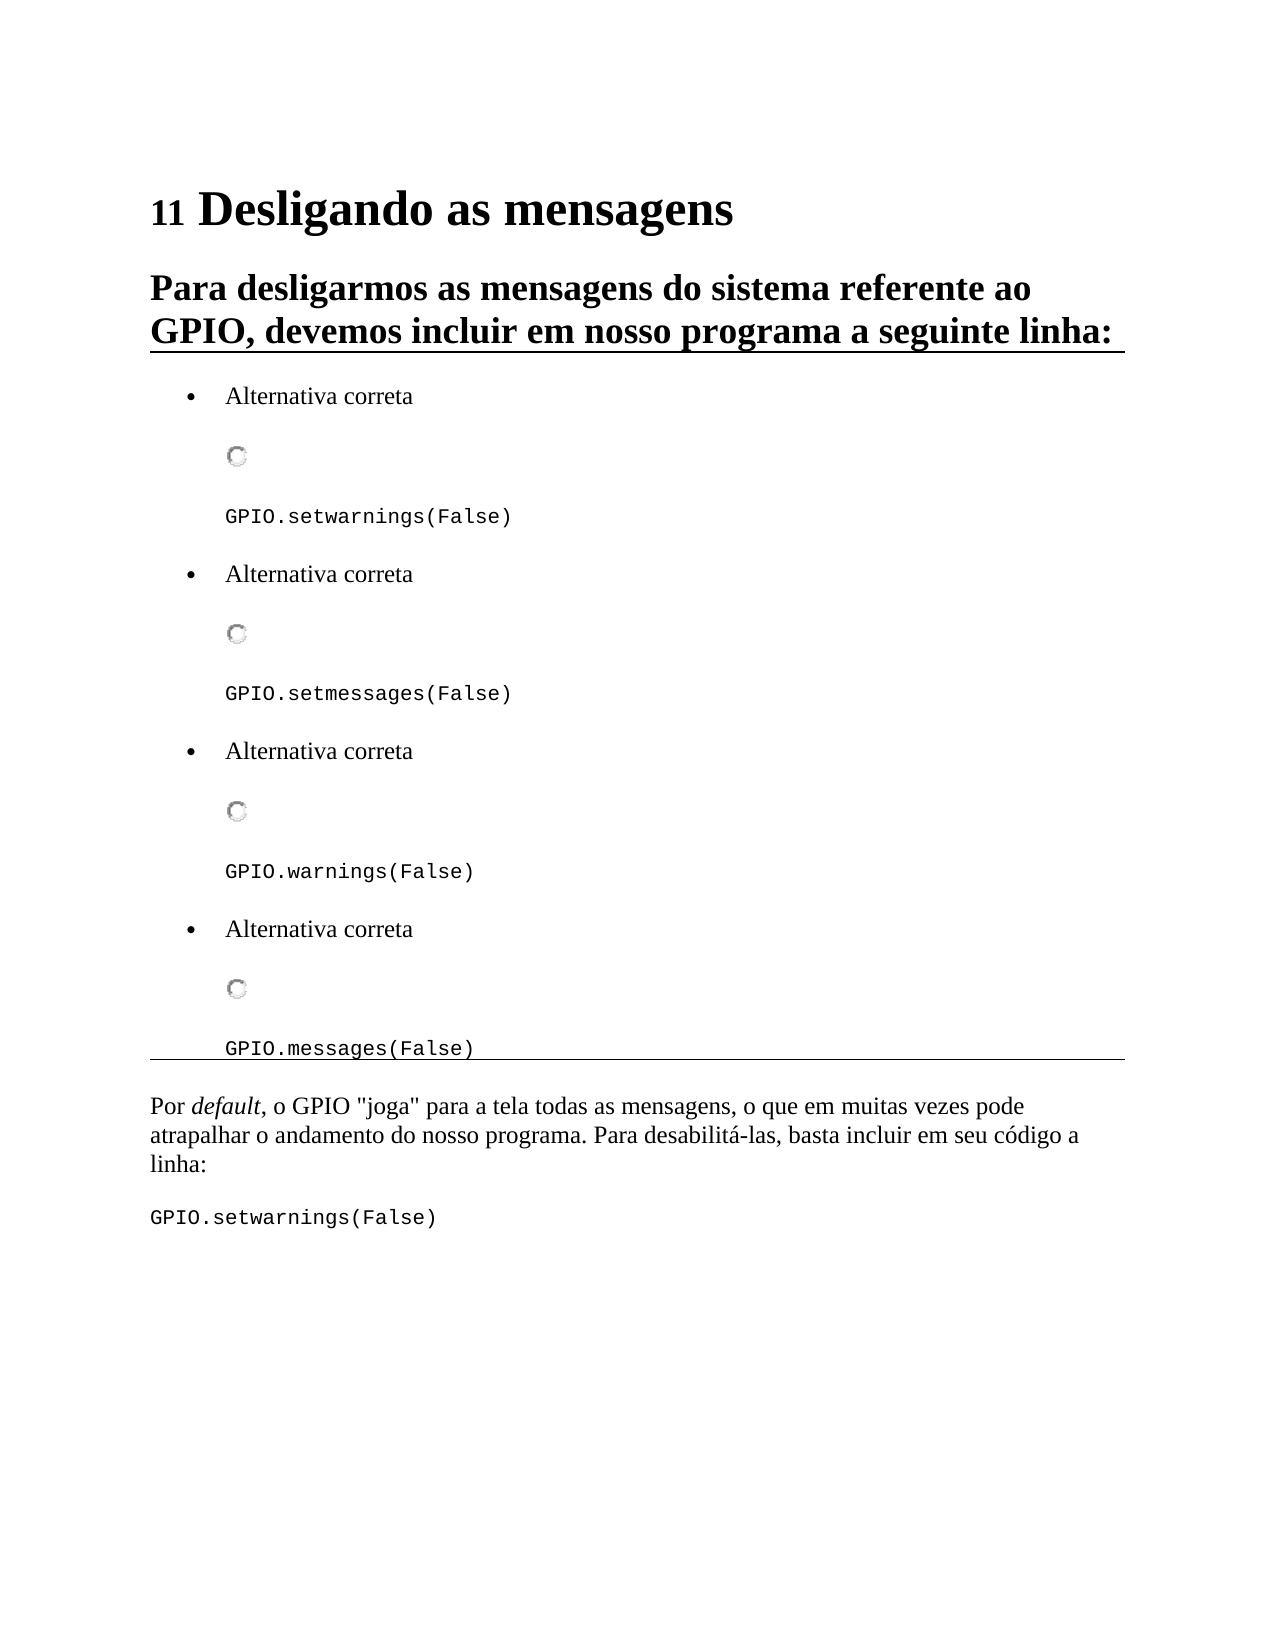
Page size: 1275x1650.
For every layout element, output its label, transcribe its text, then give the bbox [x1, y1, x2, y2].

text GPIO.setwarnings(False) [150, 1207, 1125, 1230]
text GPIO.setmessages(False) [225, 683, 1125, 707]
text Para desligarmos as mensagens do sistema referente ao GPIO, devemos incluir em nosso programa a seguinte linha: [150, 266, 1125, 351]
list Alternativa correta [187, 736, 1125, 765]
list Alternativa correta [187, 559, 1125, 587]
list Alternativa correta [187, 914, 1125, 942]
text GPIO.messages(False) [225, 1038, 1125, 1059]
text Por default, o GPIO "joga" para a tela todas as mensagens, o que em muitas vezes pode atrapalhar o andamento do nosso programa. Para desabilitá-las, basta incluir em seu código a linha: [150, 1091, 1125, 1177]
text GPIO.setwarnings(False) [225, 506, 1125, 529]
text GPIO.warnings(False) [225, 861, 1125, 884]
subtitle 11 Desligando as mensagens [150, 179, 1125, 237]
list Alternativa correta [187, 381, 1125, 410]
